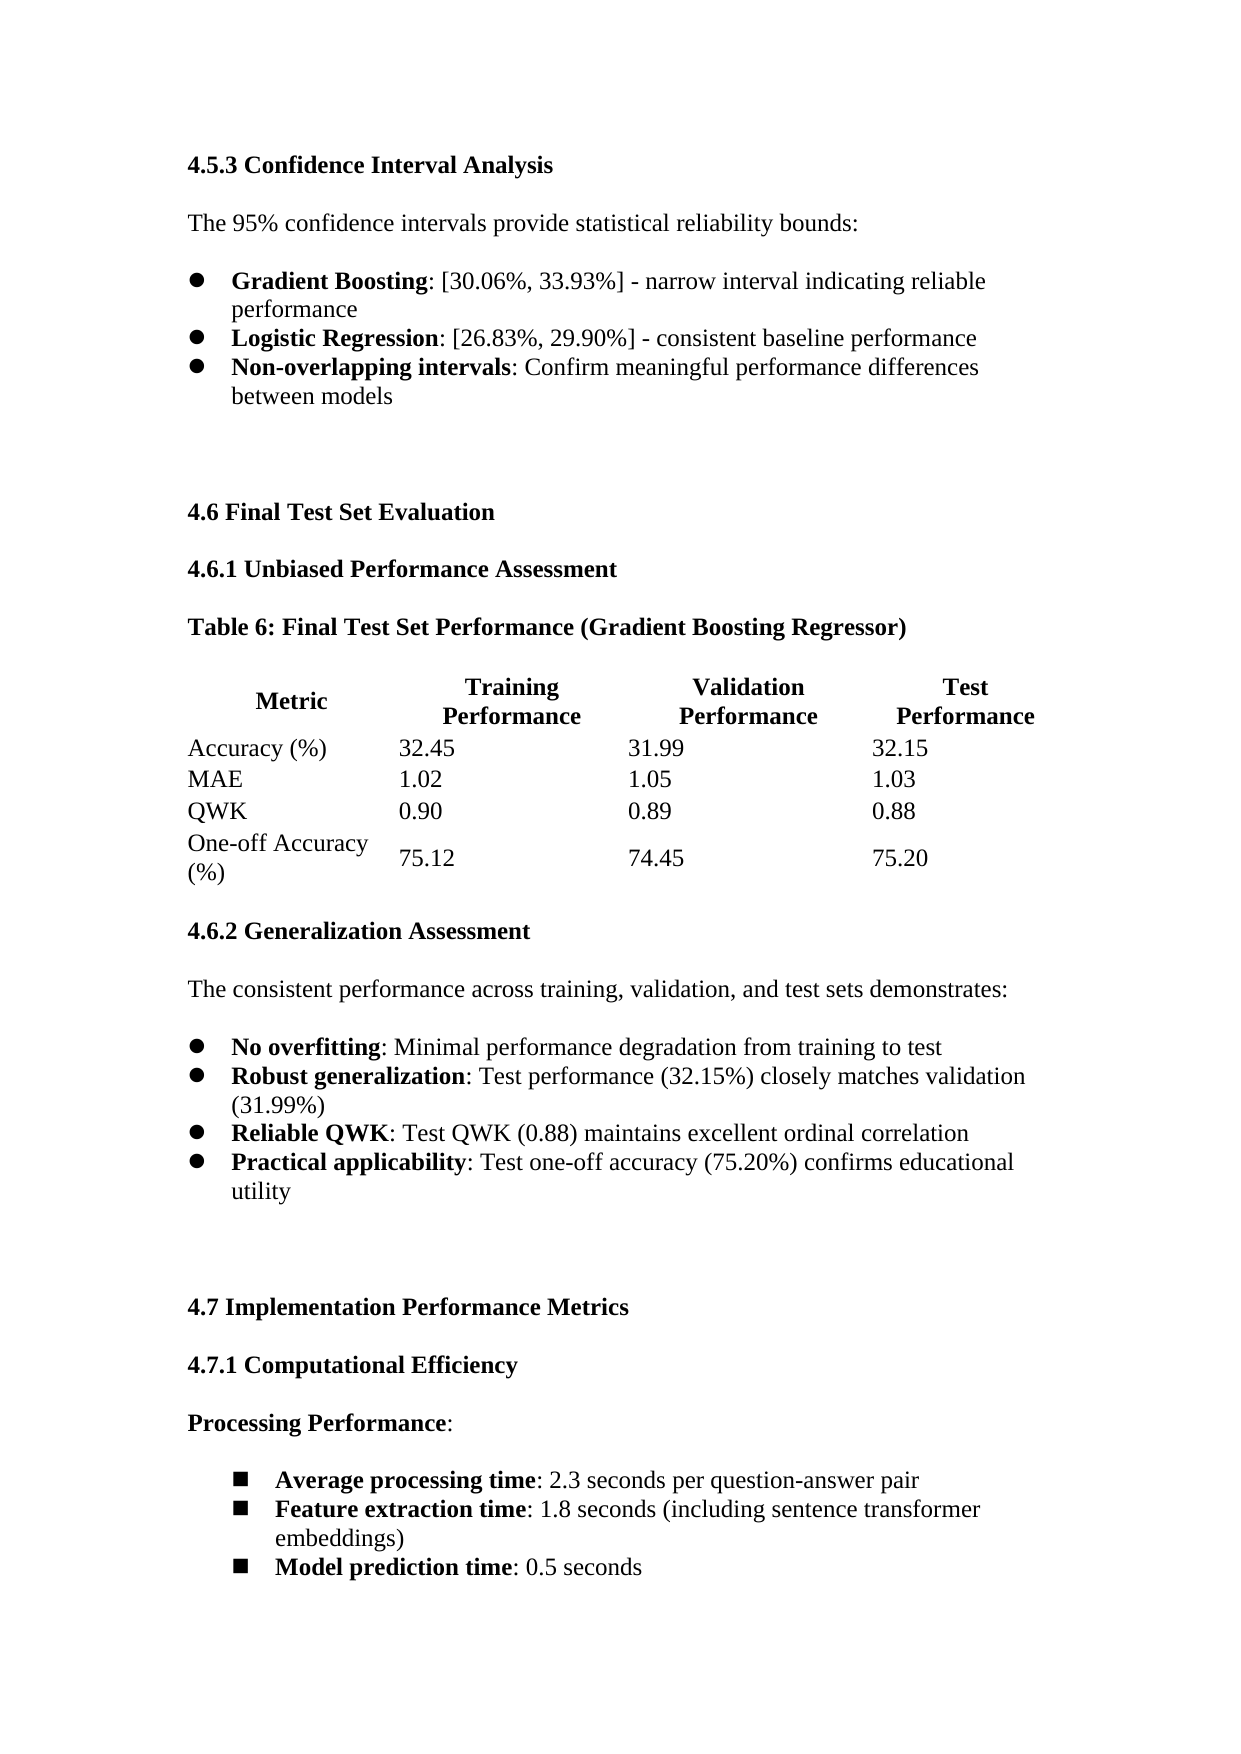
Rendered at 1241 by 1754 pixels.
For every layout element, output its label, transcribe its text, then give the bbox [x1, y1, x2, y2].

table_cell 1.05 [626, 763, 870, 795]
list Average processing time: 2.3 seconds per question-answer pair [231, 1466, 1053, 1494]
table_cell 75.12 [397, 827, 626, 887]
subtitle 4.6.1 Unbiased Performance Assessment [187, 554, 1053, 583]
table_cell 1.02 [397, 763, 626, 795]
table_cell One-off Accuracy (%) [186, 827, 397, 887]
subtitle 4.6 Final Test Set Evaluation [187, 497, 1053, 525]
list Gradient Boosting: [30.06%, 33.93%] - narrow interval indicating reliable performance [187, 266, 1053, 323]
table_header Metric [186, 670, 397, 731]
list Logistic Regression: [26.83%, 29.90%] - consistent baseline performance [187, 323, 1053, 352]
text Processing Performance: [187, 1408, 1053, 1436]
list Practical applicability: Test one-off accuracy (75.20%) confirms educational utility [187, 1147, 1053, 1205]
table_cell Accuracy (%) [186, 731, 397, 763]
table_cell 75.20 [870, 827, 1061, 887]
list Robust generalization: Test performance (32.15%) closely matches validation (31.99%) [187, 1061, 1053, 1118]
list No overfitting: Minimal performance degradation from training to test [187, 1032, 1053, 1061]
list Non-overlapping intervals: Confirm meaningful performance differences between models [187, 352, 1053, 409]
subtitle 4.7 Implementation Performance Metrics [187, 1292, 1053, 1321]
table_cell MAE [186, 763, 397, 795]
text The 95% confidence intervals provide statistical reliability bounds: [187, 208, 1053, 237]
list Model prediction time: 0.5 seconds [231, 1552, 1053, 1581]
table_cell QWK [186, 795, 397, 827]
text The consistent performance across training, validation, and test sets demonstrates: [187, 974, 1053, 1003]
table_cell 31.99 [626, 731, 870, 763]
subtitle 4.6.2 Generalization Assessment [187, 916, 1053, 945]
subtitle 4.7.1 Computational Efficiency [187, 1350, 1053, 1378]
table_cell 0.88 [870, 795, 1061, 827]
list Reliable QWK: Test QWK (0.88) maintains excellent ordinal correlation [187, 1118, 1053, 1147]
table_cell 0.89 [626, 795, 870, 827]
table_header Training Performance [397, 670, 626, 731]
table_header Test Performance [870, 670, 1061, 731]
text Table 6: Final Test Set Performance (Gradient Boosting Regressor) [187, 612, 1053, 641]
table_cell 32.45 [397, 731, 626, 763]
table_cell 0.90 [397, 795, 626, 827]
table_header Validation Performance [626, 670, 870, 731]
table_cell 74.45 [626, 827, 870, 887]
table_cell 1.03 [870, 763, 1061, 795]
table_cell 32.15 [870, 731, 1061, 763]
subtitle 4.5.3 Confidence Interval Analysis [187, 150, 1053, 179]
list Feature extraction time: 1.8 seconds (including sentence transformer embeddings) [231, 1494, 1053, 1552]
